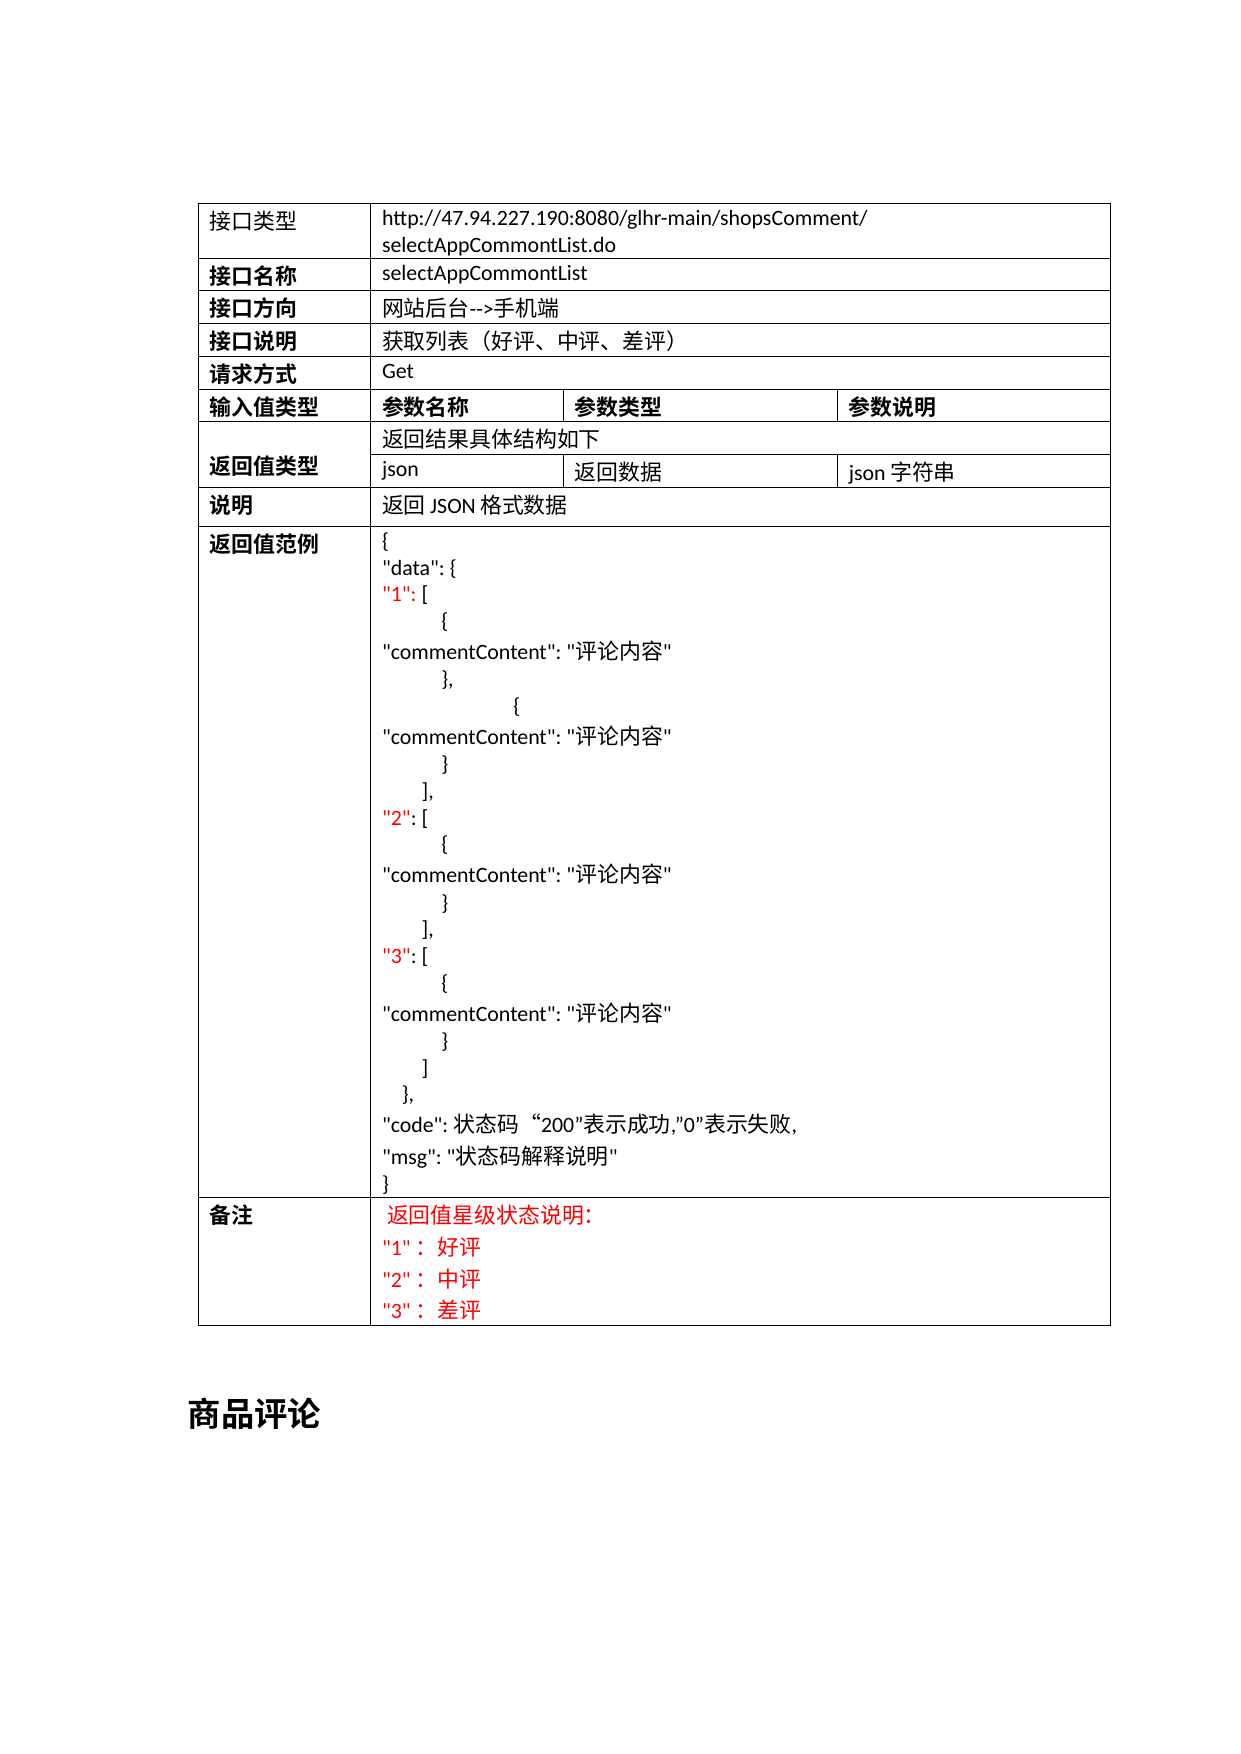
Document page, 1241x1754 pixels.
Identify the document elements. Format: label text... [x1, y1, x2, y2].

table_cell 输入值类型 [199, 390, 370, 421]
table_cell 返回结果具体结构如下 [371, 422, 1110, 454]
table_cell 接口名称 [199, 259, 370, 290]
table_cell 备注 [199, 1198, 370, 1325]
table_cell { "data": { "1": [ { "commentContent": "评论内容" }, { "commentContent": "评论内容" } ], "2": [ { "commentContent": "评论内容" } ], "3": [ { "commentContent": "评论内容" } ] }, "code": 状态码“200”表示成功,”0”表示失败, "msg": "状态码解释说明" } [371, 527, 1110, 1197]
table_cell json字符串 [838, 455, 1110, 487]
table_cell 接口说明 [199, 324, 370, 356]
table_cell 返回值星级状态说明： "1" ：好评 "2" ：中评 "3" ：差评 [371, 1198, 1110, 1325]
table_header 接口类型 [199, 204, 370, 258]
table_cell json [371, 455, 563, 487]
table_cell 返回值范例 [199, 527, 370, 1197]
table_cell 参数说明 [838, 390, 1110, 421]
table_cell 说明 [199, 488, 370, 526]
table_cell 参数名称 [371, 390, 563, 421]
table_cell 返回值类型 [199, 422, 370, 487]
table_cell 返回数据 [564, 455, 837, 487]
table_cell 返回JSON格式数据 [371, 488, 1110, 526]
table_cell 接口方向 [199, 291, 370, 323]
table_cell 网站后台-->手机端 [371, 291, 1110, 323]
table_cell 获取列表（好评、中评、差评） [371, 324, 1110, 356]
table_cell Get [371, 357, 1110, 388]
table_cell 请求方式 [199, 357, 370, 388]
table_cell 参数类型 [564, 390, 837, 421]
table_header http://47.94.227.190:8080/glhr-main/shopsComment/selectAppCommontList.do [371, 204, 1110, 258]
table_cell selectAppCommontList [371, 259, 1110, 290]
subtitle 商品评论 [187, 162, 1053, 1444]
